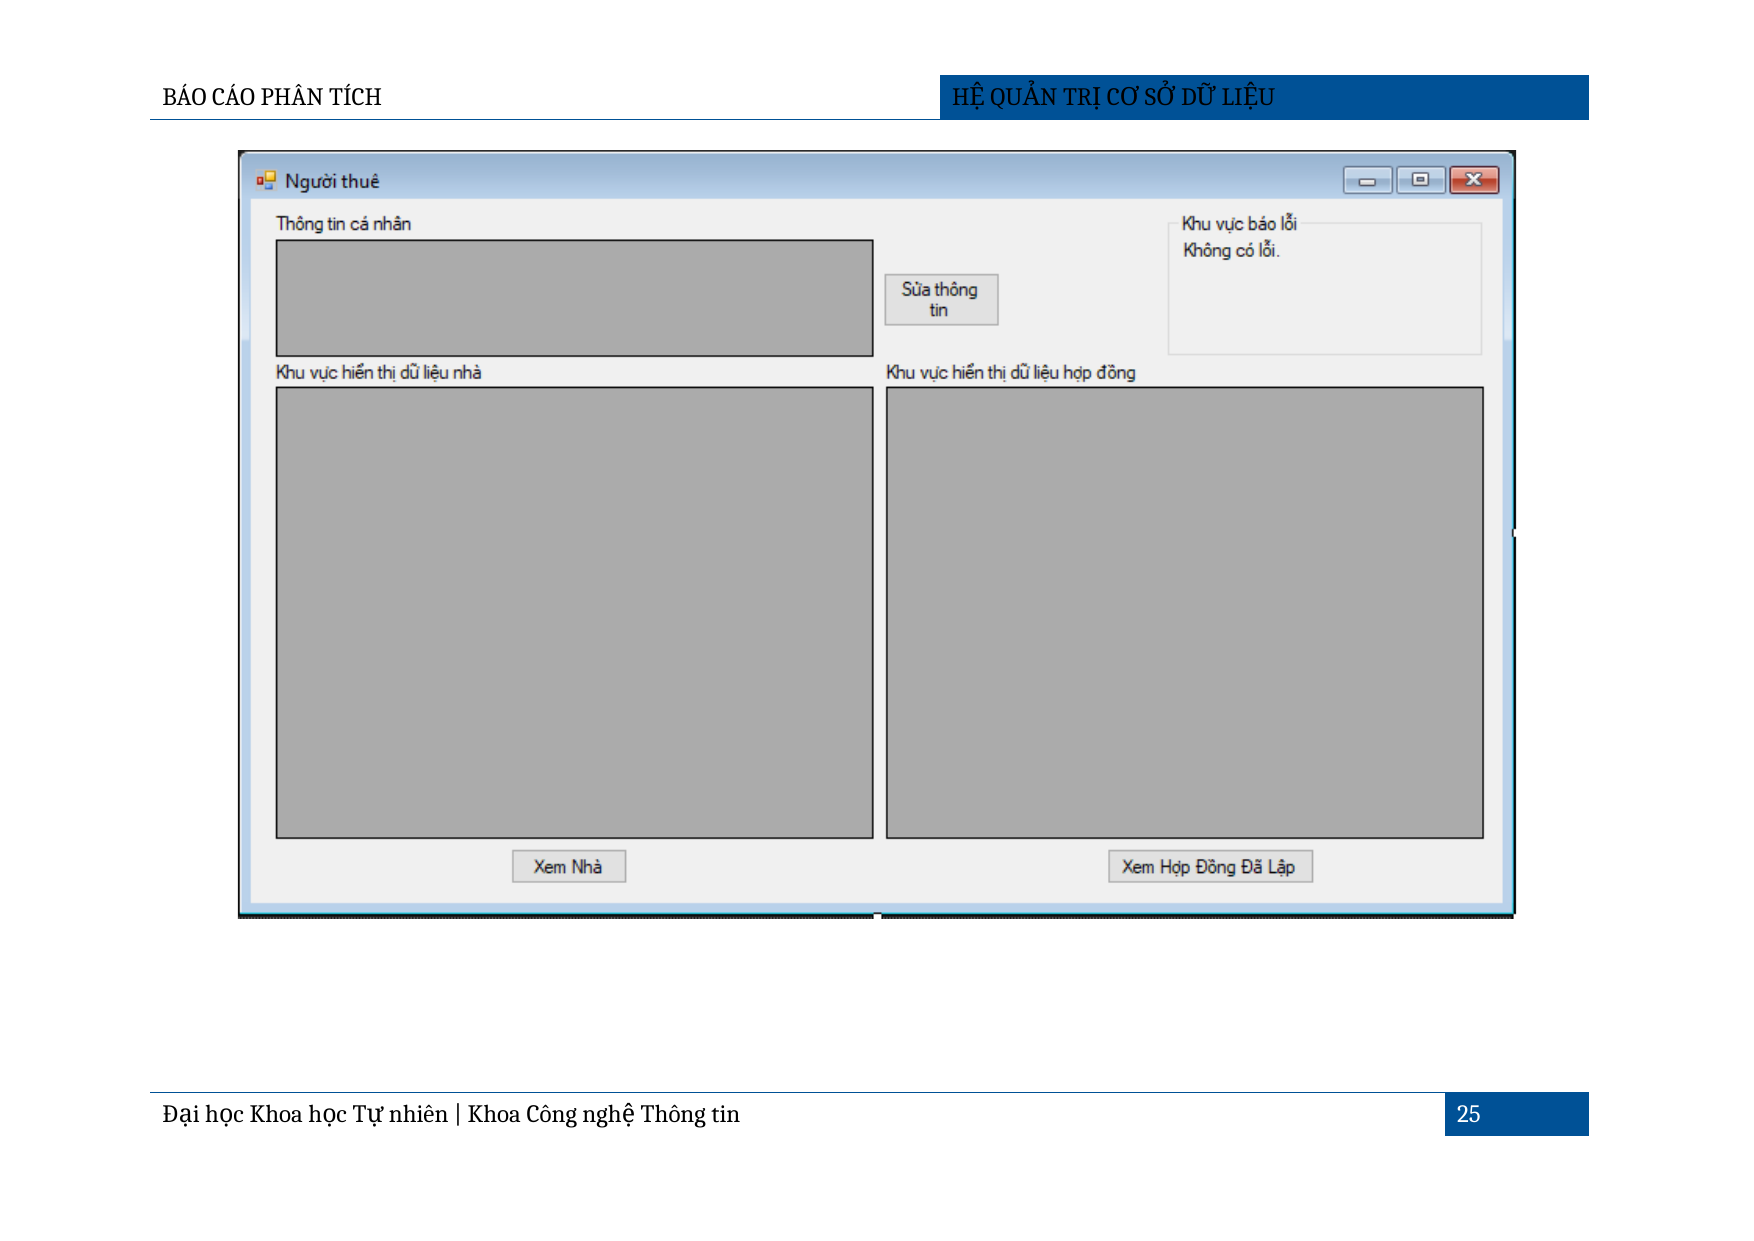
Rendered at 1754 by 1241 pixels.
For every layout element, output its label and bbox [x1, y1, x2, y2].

picture [237, 150, 1517, 919]
